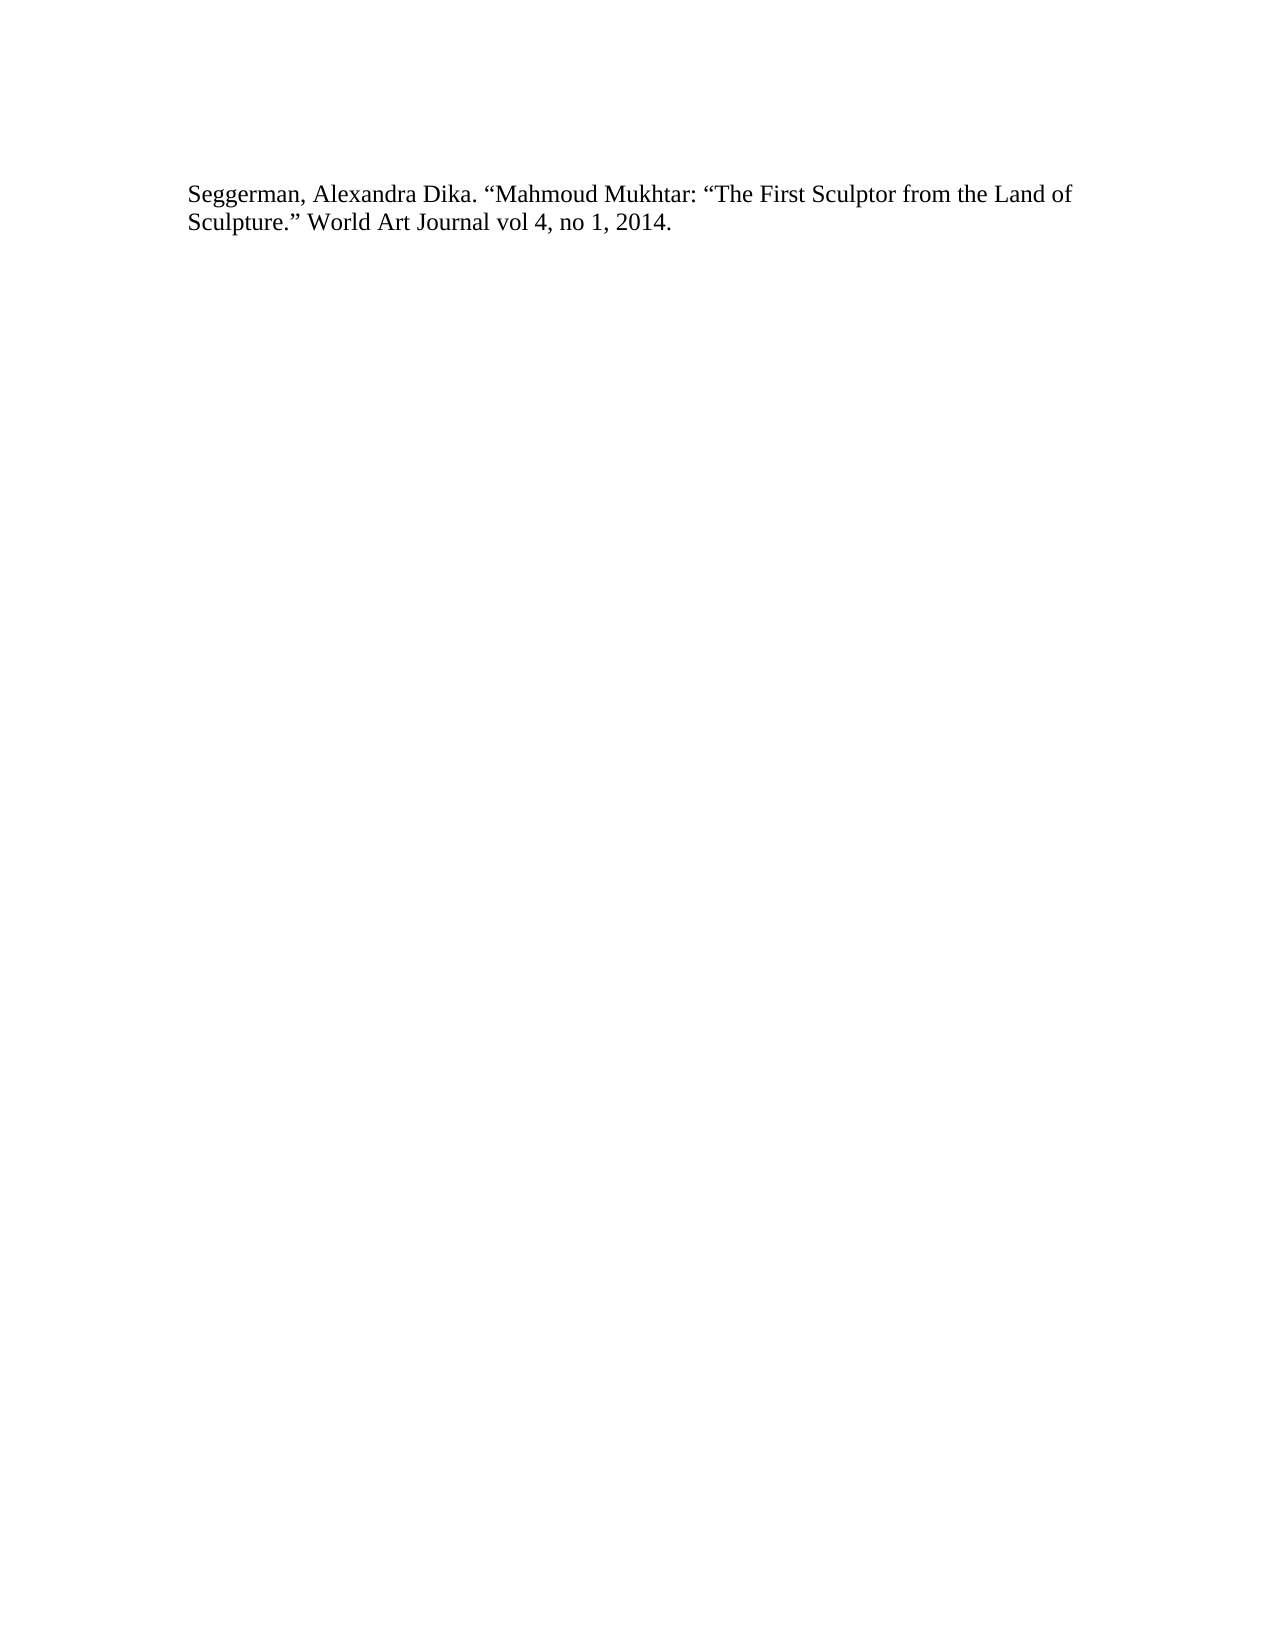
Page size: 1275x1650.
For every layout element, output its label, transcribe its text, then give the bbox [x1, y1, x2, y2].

text Seggerman, Alexandra Dika. “Mahmoud Mukhtar: “The First Sculptor from the Land of Sculpture.” World Art Journal vol 4, no 1, 2014. [187, 179, 1087, 236]
